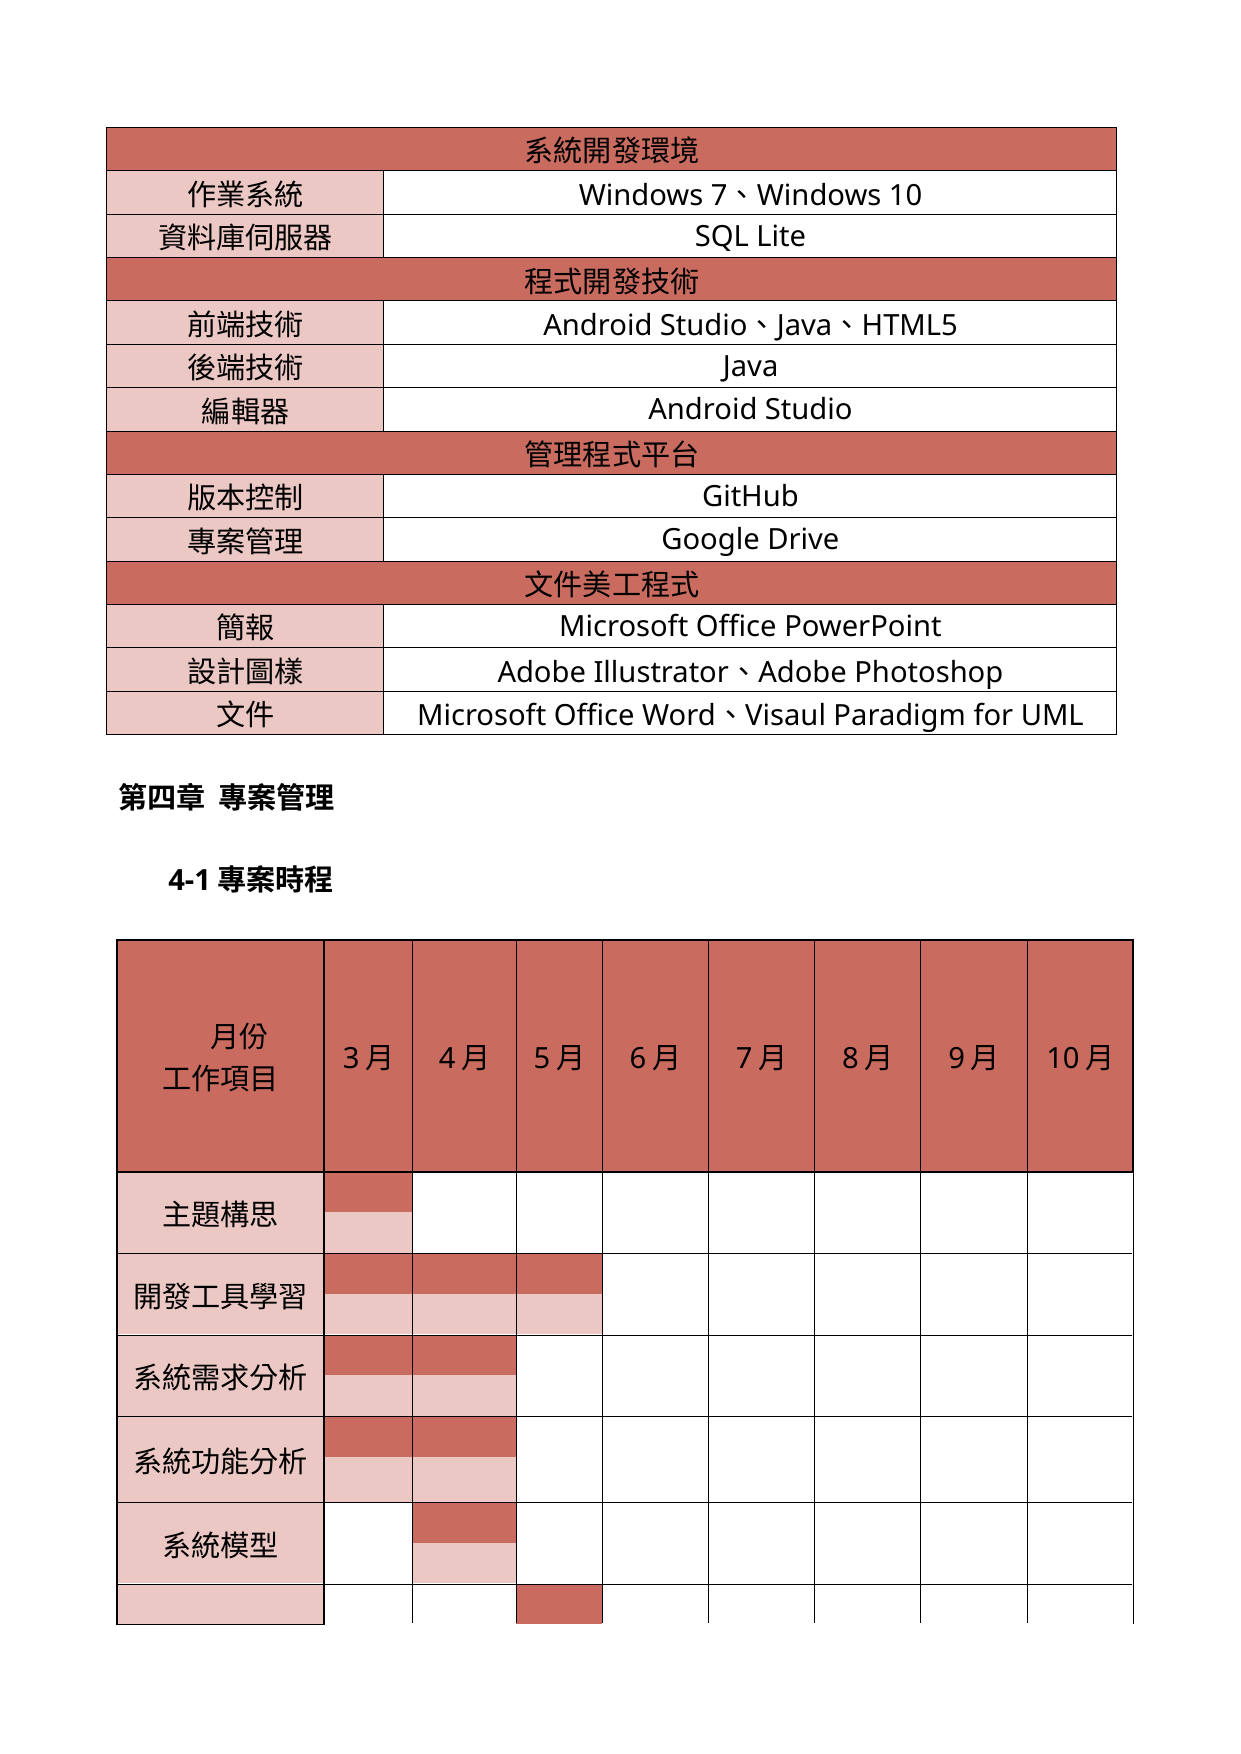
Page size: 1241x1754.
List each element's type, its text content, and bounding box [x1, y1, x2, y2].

table_cell Android Studio、Java、HTML5 [384, 301, 1116, 344]
table_cell Microsoft Office PowerPoint [384, 605, 1116, 647]
table_cell [815, 1254, 920, 1294]
table_cell 系統需求分析 [118, 1336, 323, 1416]
table_cell [517, 1375, 602, 1416]
table_cell [603, 1173, 708, 1212]
table_cell [921, 1173, 1027, 1212]
table_cell [921, 1336, 1027, 1375]
table_cell [815, 1375, 920, 1416]
table_cell Google Drive [384, 518, 1116, 561]
table_header 10月 [1028, 941, 1132, 1171]
table_cell [516, 1585, 602, 1624]
table_cell [413, 1585, 516, 1624]
table_cell 系統功能分析 [118, 1417, 323, 1502]
table_cell [603, 1212, 708, 1253]
table_cell [709, 1173, 814, 1212]
table_header 4月 [413, 941, 516, 1171]
table_cell Windows 7、Windows 10 [384, 171, 1116, 214]
table_header 9月 [921, 941, 1027, 1171]
table_cell [517, 1457, 602, 1502]
text 第四章 專案管理 [118, 775, 1122, 817]
table_cell [325, 1503, 412, 1543]
table_cell [413, 1457, 516, 1502]
table_cell [709, 1457, 814, 1502]
table_cell 程式開發技術 [107, 258, 1116, 300]
table_cell [413, 1503, 516, 1543]
table_cell [413, 1212, 516, 1253]
table_cell 前端設計 [118, 1585, 323, 1624]
table_header 6月 [603, 941, 708, 1171]
table_cell [602, 1585, 708, 1624]
table_cell [413, 1336, 516, 1375]
table_cell [921, 1503, 1027, 1543]
table_cell [325, 1375, 412, 1416]
table_cell [709, 1294, 814, 1334]
table_cell [325, 1212, 412, 1253]
table_cell [325, 1254, 412, 1294]
table_cell [1028, 1294, 1133, 1334]
table_header 3月 [325, 941, 412, 1171]
table_cell [709, 1336, 814, 1375]
table_cell [1028, 1457, 1133, 1502]
table_cell [603, 1417, 708, 1457]
table_cell [325, 1543, 412, 1583]
table_cell [603, 1543, 708, 1583]
table_cell [603, 1375, 708, 1416]
table_cell [709, 1375, 814, 1416]
table_cell 設計圖樣 [107, 648, 383, 691]
table_cell [921, 1585, 1027, 1624]
table_cell [1028, 1416, 1133, 1457]
table_cell 版本控制 [107, 475, 383, 517]
table_cell [815, 1543, 920, 1583]
table_header 月份 工作項目 [118, 941, 323, 1171]
table_cell [413, 1543, 516, 1583]
table_cell [413, 1294, 516, 1334]
table_header 5月 [517, 941, 602, 1171]
table_cell 後端技術 [107, 345, 383, 387]
table_cell [815, 1457, 920, 1502]
table_cell [325, 1457, 412, 1502]
table_cell [603, 1503, 708, 1543]
table_cell [921, 1254, 1027, 1294]
table_cell Microsoft Office Word、Visaul Paradigm for UML [384, 692, 1116, 734]
table_cell [325, 1336, 412, 1375]
table_cell [921, 1543, 1027, 1583]
table_cell [325, 1417, 412, 1457]
table_cell [1028, 1335, 1133, 1375]
table_cell [815, 1173, 920, 1212]
table_cell [413, 1173, 516, 1212]
table_cell 文件美工程式 [107, 562, 1116, 604]
table_cell [921, 1294, 1027, 1334]
table_cell [815, 1212, 920, 1253]
table_cell [517, 1254, 602, 1294]
table_cell [709, 1503, 814, 1543]
text 4-1專案時程 [168, 857, 1122, 899]
table_cell 系統模型 [118, 1503, 323, 1583]
table_cell Android Studio [384, 388, 1116, 431]
table_cell [815, 1336, 920, 1375]
table_cell [815, 1585, 921, 1624]
table_header 系統開發環境 [107, 128, 1116, 170]
table_cell 主題構思 [118, 1173, 323, 1253]
table_cell Java [384, 345, 1116, 387]
table_cell [815, 1417, 920, 1457]
table_cell [1028, 1253, 1133, 1294]
table_cell [1027, 1584, 1133, 1624]
table_cell 作業系統 [107, 171, 383, 214]
table_header 8月 [815, 941, 920, 1171]
table_cell [1028, 1375, 1133, 1416]
table_cell [517, 1294, 602, 1334]
table_cell 管理程式平台 [107, 432, 1116, 474]
table_cell [603, 1294, 708, 1334]
table_cell [921, 1417, 1027, 1457]
table_cell 前端技術 [107, 301, 383, 344]
table_cell SQL Lite [384, 215, 1116, 257]
table_cell [325, 1294, 412, 1334]
table_cell [815, 1503, 920, 1543]
table_cell [1028, 1173, 1133, 1212]
table_cell GitHub [384, 475, 1116, 517]
table_cell [921, 1212, 1027, 1253]
table_cell [1028, 1543, 1133, 1583]
table_cell [325, 1173, 412, 1212]
table_cell [517, 1212, 602, 1253]
table_cell 資料庫伺服器 [107, 215, 383, 257]
table_cell [709, 1254, 814, 1294]
table_cell [1028, 1212, 1133, 1253]
table_cell [413, 1254, 516, 1294]
table_cell [815, 1294, 920, 1334]
table_cell 編輯器 [107, 388, 383, 431]
table_cell 文件 [107, 692, 383, 734]
table_header 7月 [709, 941, 814, 1171]
table_cell 專案管理 [107, 518, 383, 561]
table_cell [709, 1543, 814, 1583]
table_cell [1028, 1502, 1133, 1543]
table_cell [709, 1212, 814, 1253]
table_cell Adobe Illustrator、Adobe Photoshop [384, 648, 1116, 691]
table_cell [413, 1375, 516, 1416]
table_cell [603, 1457, 708, 1502]
table_cell [517, 1503, 602, 1543]
table_cell [517, 1417, 602, 1457]
table_cell 簡報 [107, 605, 383, 647]
table_cell [708, 1585, 814, 1624]
table_cell [709, 1417, 814, 1457]
table_cell 開發工具學習 [118, 1254, 323, 1334]
table_cell [921, 1375, 1027, 1416]
table_cell [517, 1173, 602, 1212]
table_cell [325, 1585, 413, 1624]
table_cell [603, 1336, 708, 1375]
table_cell [921, 1457, 1027, 1502]
table_cell [517, 1336, 602, 1375]
table_cell [517, 1543, 602, 1583]
table_cell [413, 1417, 516, 1457]
table_cell [603, 1254, 708, 1294]
